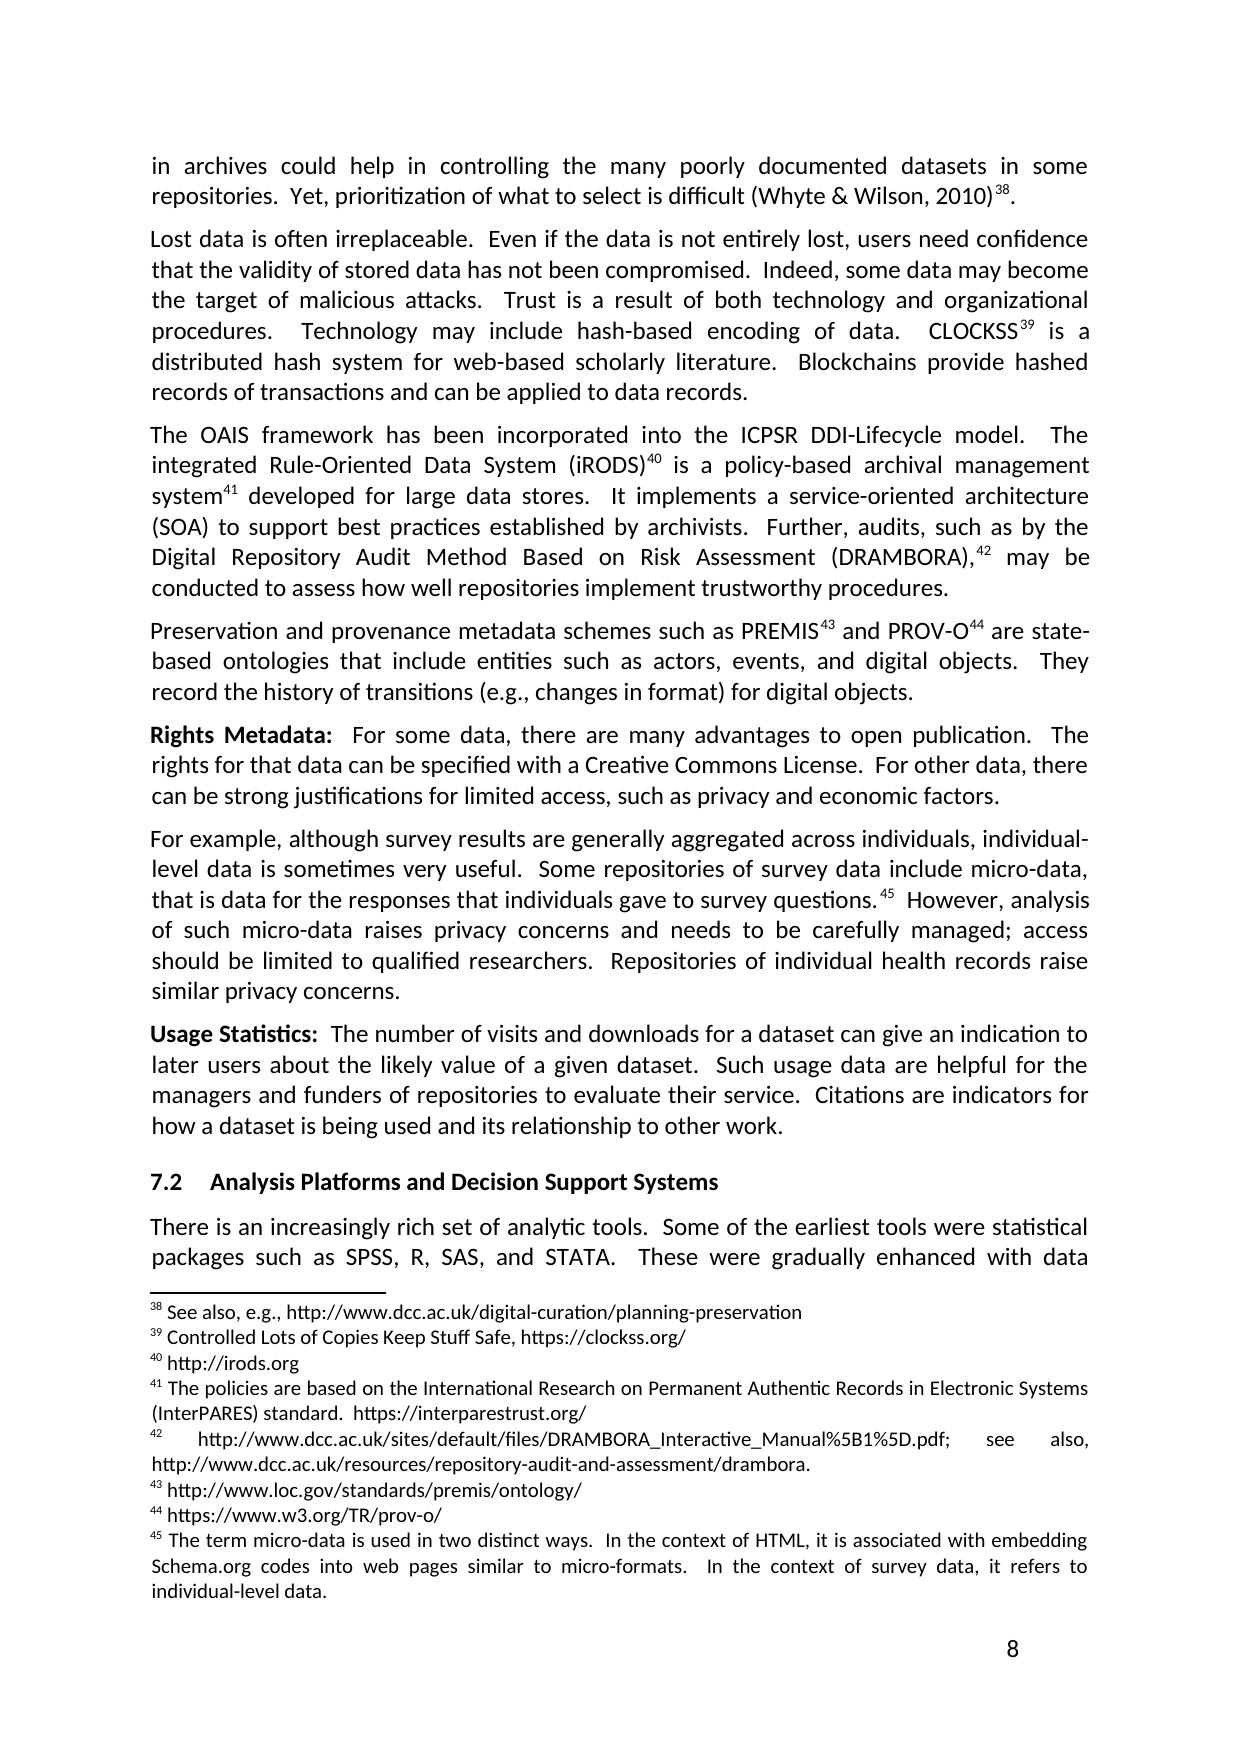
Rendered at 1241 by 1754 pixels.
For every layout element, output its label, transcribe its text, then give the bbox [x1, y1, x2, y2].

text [150, 1211, 1090, 1272]
text Rights Metadata: For some data, there are many advantages to open publication. The rights for that data can be specified with a Creative Commons License. For other data, there can be strong justifications for limited access, such as privacy and economic factors. [150, 719, 1090, 810]
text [150, 150, 1090, 211]
text Lost data is often irreplaceable. Even if the data is not entirely lost, users need confidence that the validity of stored data has not been compromised. Indeed, some data may become the target of malicious attacks. Trust is a result of both technology and organizational procedures. Technology may include hash-based encoding of data. CLOCKSS is a distributed hash system for web-based scholarly literature. Blockchains provide hashed records of transactions and can be applied to data records. [150, 223, 1090, 407]
text Preservation and provenance metadata schemes such as PREMIS and PROV-O are state-based ontologies that include entities such as actors, events, and digital objects. They record the history of transitions (e.g., changes in format) for digital objects. [150, 615, 1090, 706]
text Usage Statistics: The number of visits and downloads for a dataset can give an indication to later users about the likely value of a given dataset. Such usage data are helpful for the managers and funders of repositories to evaluate their service. Citations are indicators for how a dataset is being used and its relationship to other work. [150, 1018, 1090, 1141]
text The OAIS framework has been incorporated into the ICPSR DDI-Lifecycle model. The integrated Rule-Oriented Data System (iRODS) is a policy-based archival management system developed for large data stores. It implements a service-oriented architecture (SOA) to support best practices established by archivists. Further, audits, such as by the Digital Repository Audit Method Based on Risk Assessment (DRAMBORA), may be conducted to assess how well repositories implement trustworthy procedures. [150, 419, 1090, 602]
subtitle Analysis Platforms and Decision Support Systems [150, 1166, 1090, 1196]
text For example, although survey results are generally aggregated across individuals, individual-level data is sometimes very useful. Some repositories of survey data include micro-data, that is data for the responses that individuals gave to survey questions. However, analysis of such micro-data raises privacy concerns and needs to be carefully managed; access should be limited to qualified researchers. Repositories of individual health records raise similar privacy concerns. [150, 823, 1090, 1006]
